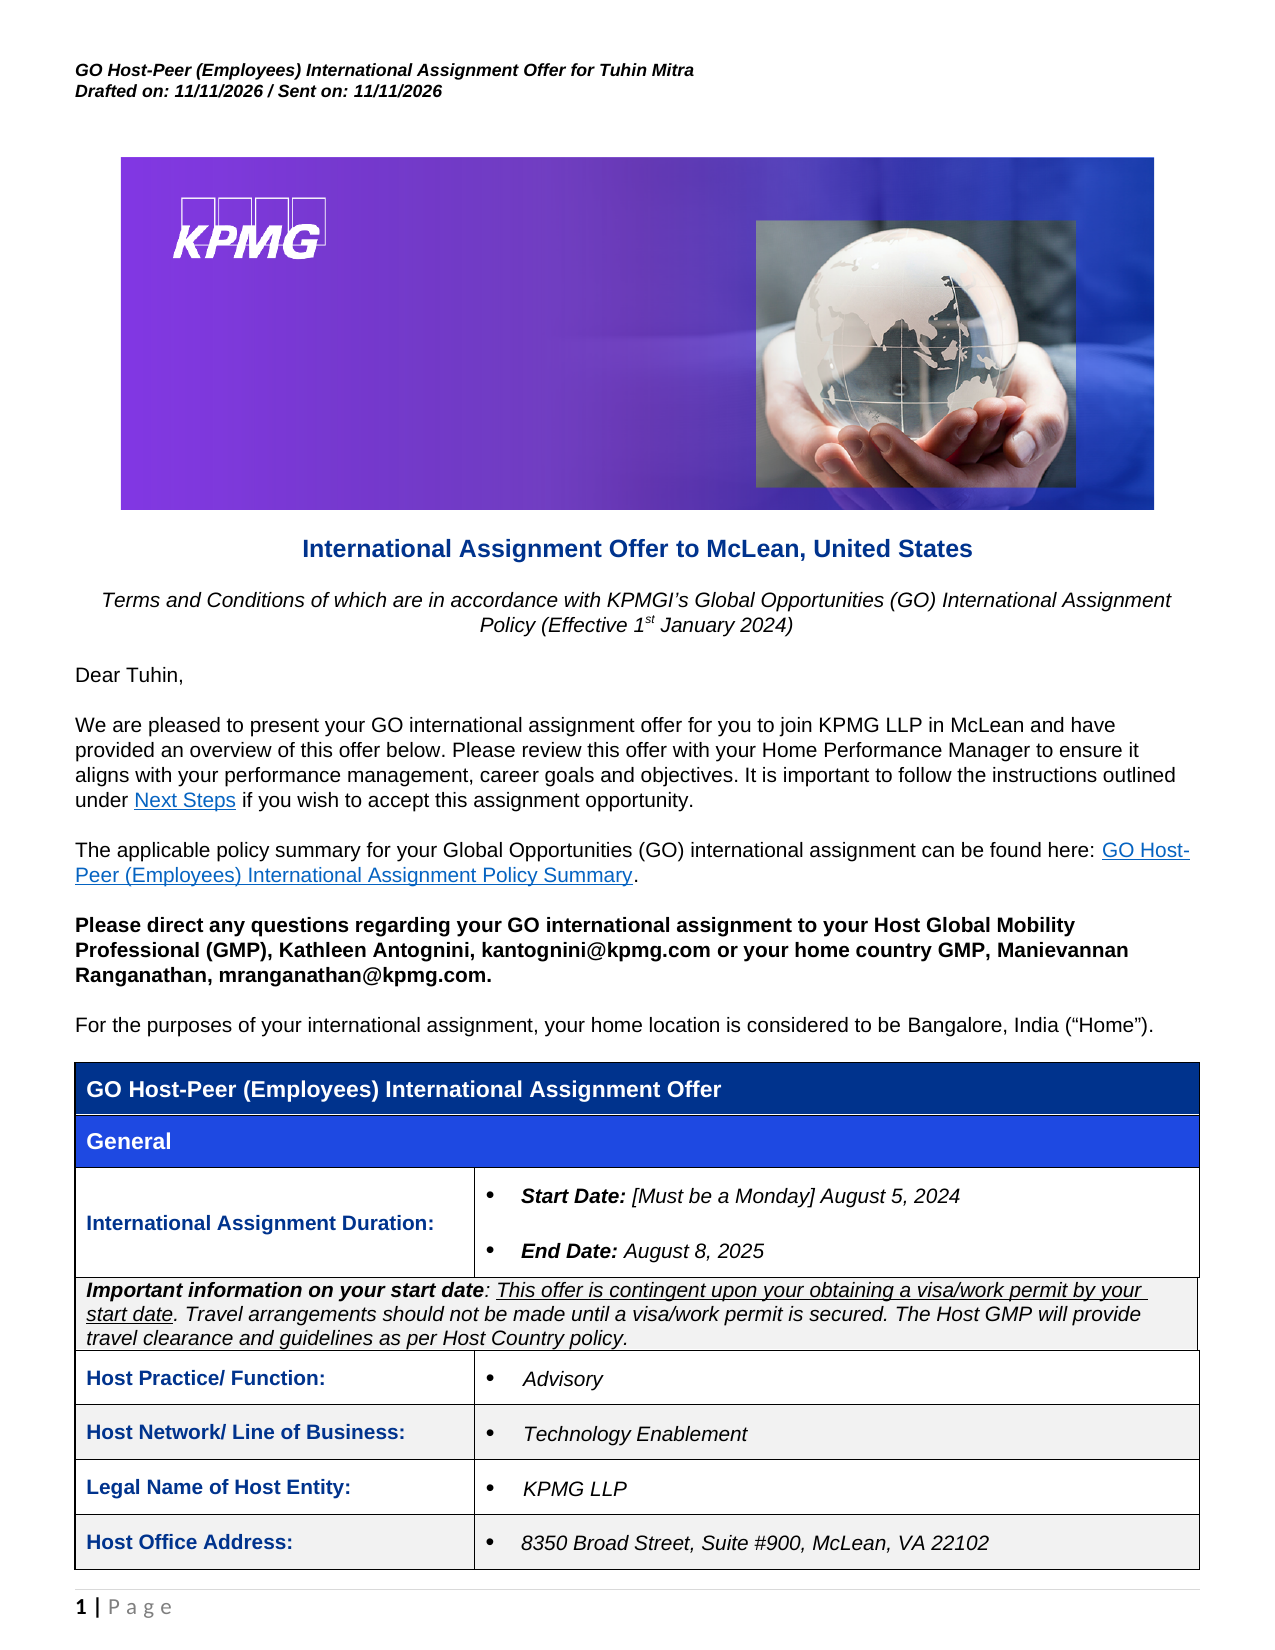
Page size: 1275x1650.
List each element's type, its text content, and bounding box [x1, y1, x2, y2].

table_cell Technology Enablement [475, 1405, 1199, 1459]
table_cell Host Office Address: [76, 1515, 474, 1569]
text For the purposes of your international assignment, your home location is considered to be Bangalore, India (“Home”). [75, 1012, 1200, 1037]
table_cell Host Network/ Line of Business: [76, 1405, 474, 1459]
table_cell Important information on your start date: This offer is contingent upon your obtaining a visa/work permit by your start date. Travel arrangements should not be made until a visa/work permit is secured. The Host GMP will provide travel clearance and guidelines as per Host Country policy. [76, 1278, 1197, 1349]
picture [120, 150, 1155, 510]
table_header GO Host-Peer (Employees) International Assignment Offer [76, 1063, 1199, 1114]
table_cell Host Practice/ Function: [76, 1351, 474, 1404]
table_cell KPMG LLP [475, 1460, 1199, 1514]
text The applicable policy summary for your Global Opportunities (GO) international assignment can be found here: GO Host-Peer (Employees) International Assignment Policy Summary. [75, 837, 1200, 887]
table_cell International Assignment Duration: [76, 1168, 474, 1277]
text International Assignment Offer to McLean, United States [75, 537, 1200, 562]
table_cell Start Date: [Must be a Monday] August 5, 2024 [475, 1168, 1199, 1222]
text Terms and Conditions of which are in accordance with KPMGI’s Global Opportunities (GO) International Assignment Policy (Effective 1st January 2024) [75, 587, 1200, 637]
table_cell 8350 Broad Street, Suite #900, McLean, VA 22102 [475, 1515, 1199, 1569]
table_cell Legal Name of Host Entity: [76, 1460, 474, 1514]
text Please direct any questions regarding your GO international assignment to your Host Global Mobility Professional (GMP), or your home country GMP, Manievannan Ranganathan, mranganathan@kpmg.com. [75, 912, 1200, 987]
table_cell End Date: August 8, 2025 [475, 1222, 1199, 1277]
text Dear Tuhin, [75, 662, 1200, 687]
text We are pleased to present your GO international assignment offer for you to join KPMG LLP in McLean and have provided an overview of this offer below. Please review this offer with your Home Performance Manager to ensure it aligns with your performance management, career goals and objectives. It is important to follow the instructions outlined under Next Steps if you wish to accept this assignment opportunity. [75, 712, 1200, 812]
table_cell General [76, 1116, 1199, 1167]
table_cell Advisory [475, 1351, 1199, 1404]
